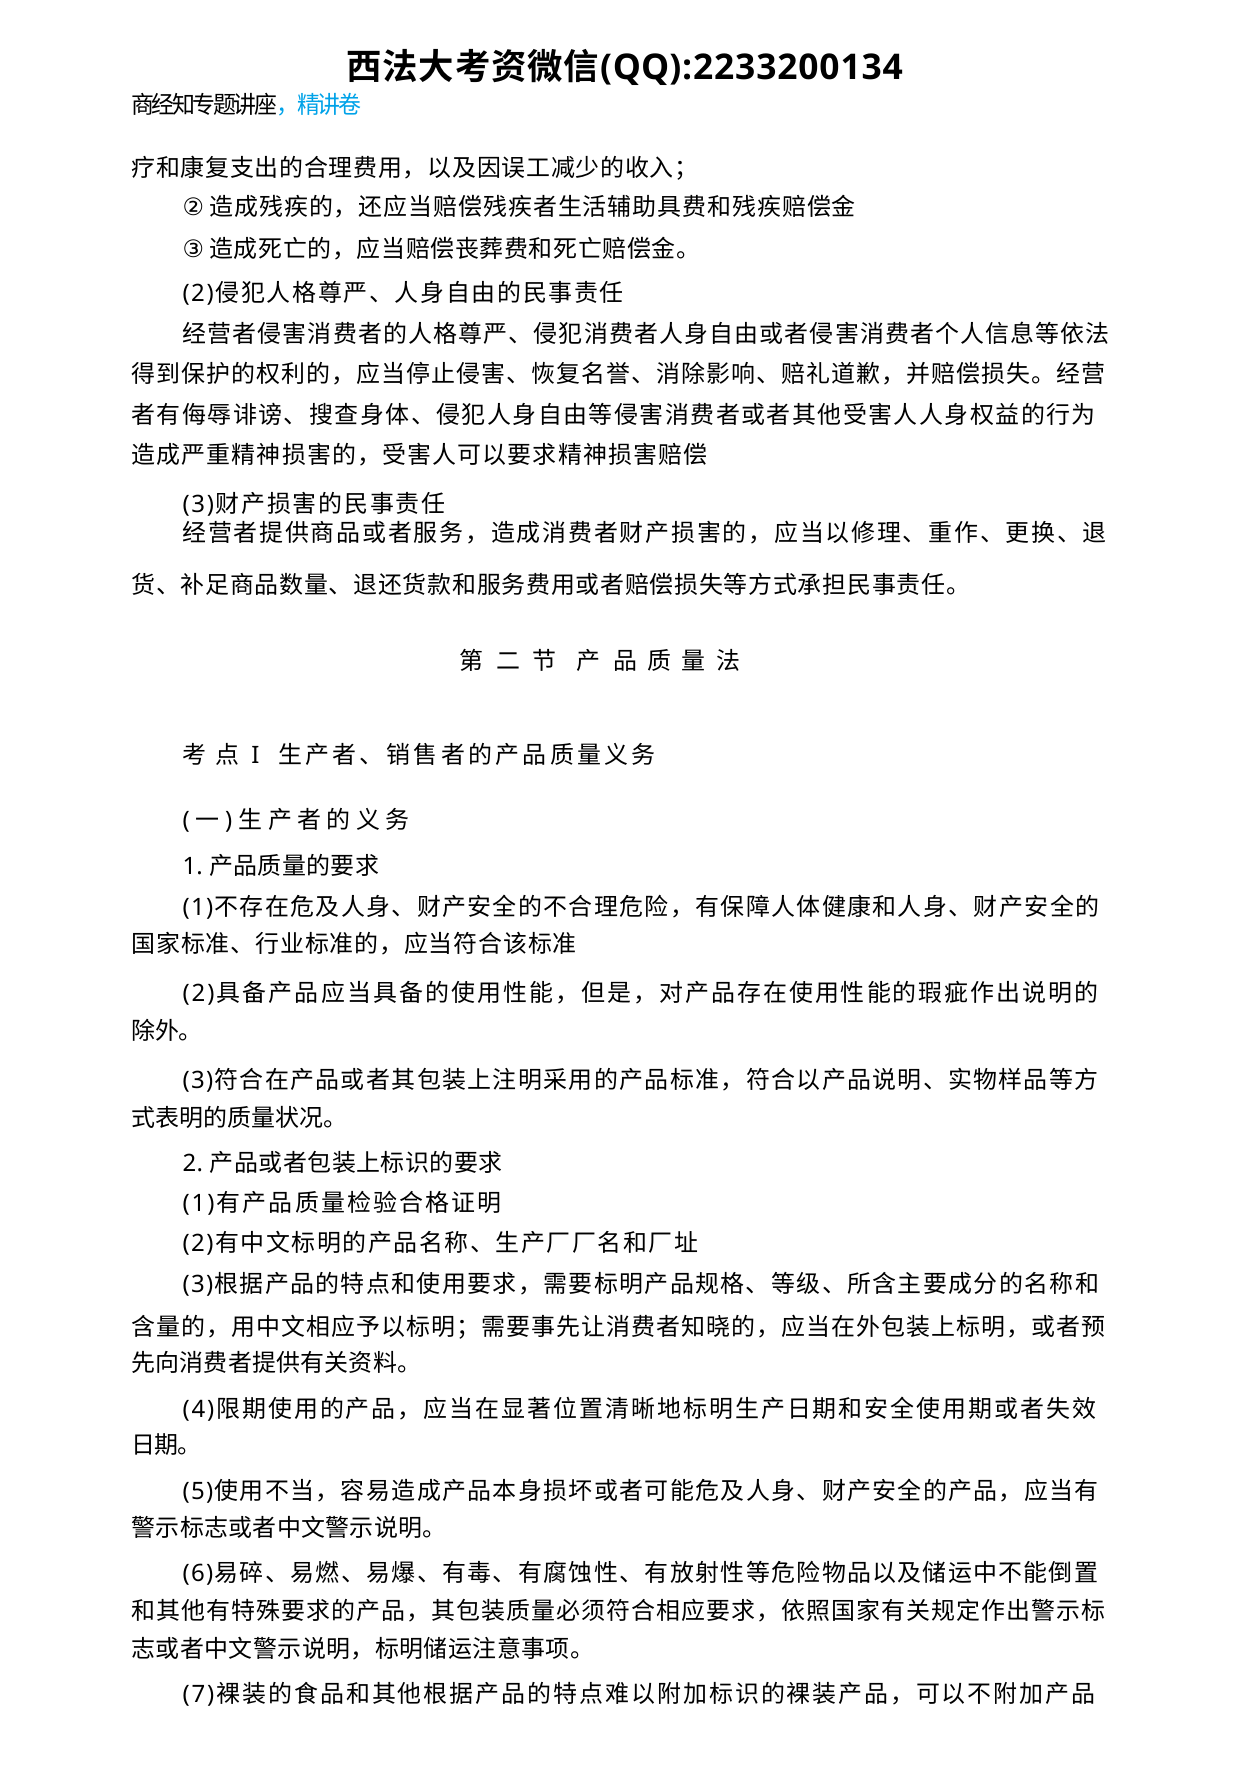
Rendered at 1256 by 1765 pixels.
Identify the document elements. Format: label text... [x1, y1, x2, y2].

text 第 二 节 产 品 质 量 法 [459, 644, 1110, 676]
text 2. 产品或者包装上标识的要求 [182, 1146, 1110, 1178]
text 含量的，用中文相应予以标明；需要事先让消费者知晓的，应当在外包装上标明，或者预 先向消费者提供有关资料。 [131, 1307, 1107, 1378]
text (4)限期使用的产品，应当在显著位置清晰地标明生产日期和安全使用期或者失效 日期。 [131, 1389, 1107, 1461]
text (6)易碎、易燃、易爆、有毒、有腐蚀性、有放射性等危险物品以及储运中不能倒置 和其他有特殊要求的产品，其包装质量必须符合相应要求，依照国家有关规定作出警示标 志或者中文警示说明，标明储运注意事项。 [131, 1553, 1107, 1664]
text 经营者提供商品或者服务，造成消费者财产损害的，应当以修理、重作、更换、退 [182, 526, 1110, 568]
text ②造成残疾的，还应当赔偿残疾者生活辅助具费和残疾赔偿金 [182, 190, 1110, 222]
text (3)符合在产品或者其包装上注明采用的产品标准，符合以产品说明、实物样品等方 式表明的质量状况。 [131, 1060, 1107, 1133]
text (7)裸装的食品和其他根据产品的特点难以附加标识的裸装产品，可以不附加产品 [182, 1677, 1110, 1708]
text (3)根据产品的特点和使用要求，需要标明产品规格、等级、所含主要成分的名称和 [182, 1267, 1110, 1298]
text 考 点 I 生产者、销售者的产品质量义务 [182, 738, 1110, 770]
text 西法大考资微信(QQ):2233200134 [346, 43, 1110, 88]
text 货、补足商品数量、退还货款和服务费用或者赔偿损失等方式承担民事责任。 [131, 568, 1110, 600]
text (3)财产损害的民事责任 [182, 487, 1110, 518]
text 1. 产品质量的要求 [182, 849, 1110, 881]
text 疗和康复支出的合理费用，以及因误工减少的收入； [131, 151, 1110, 183]
text 经营者侵害消费者的人格尊严、侵犯消费者人身自由或者侵害消费者个人信息等依法 得到保护的权利的，应当停止侵害、恢复名誉、消除影响、赔礼道歉，并赔偿损失。经营 者有侮辱诽谤、搜查身体、侵犯人身自由等侵害消费者或者其他受害人人身权益的行为 造成严重精神损害的，受害人可以要求精神损害赔偿 [131, 314, 1110, 471]
text 商经知专题讲座，精讲卷 [131, 89, 1110, 119]
text (2)具备产品应当具备的使用性能，但是，对产品存在使用性能的瑕疵作出说明的 除外。 [131, 974, 1108, 1046]
text (1)有产品质量检验合格证明 [182, 1186, 1110, 1217]
text (5)使用不当，容易造成产品本身损坏或者可能危及人身、财产安全的产品，应当有 警示标志或者中文警示说明。 [131, 1472, 1108, 1543]
text (2)侵犯人格尊严、人身自由的民事责任 [182, 276, 1110, 307]
text ( 一 ) 生 产 者 的 义 务 [182, 804, 1110, 835]
text (2)有中文标明的产品名称、生产厂厂名和厂址 [182, 1226, 1110, 1258]
text ③造成死亡的，应当赔偿丧葬费和死亡赔偿金。 [182, 233, 1110, 264]
text (1)不存在危及人身、财产安全的不合理危险，有保障人体健康和人身、财产安全的 国家标准、行业标准的，应当符合该标准 [131, 887, 1108, 959]
